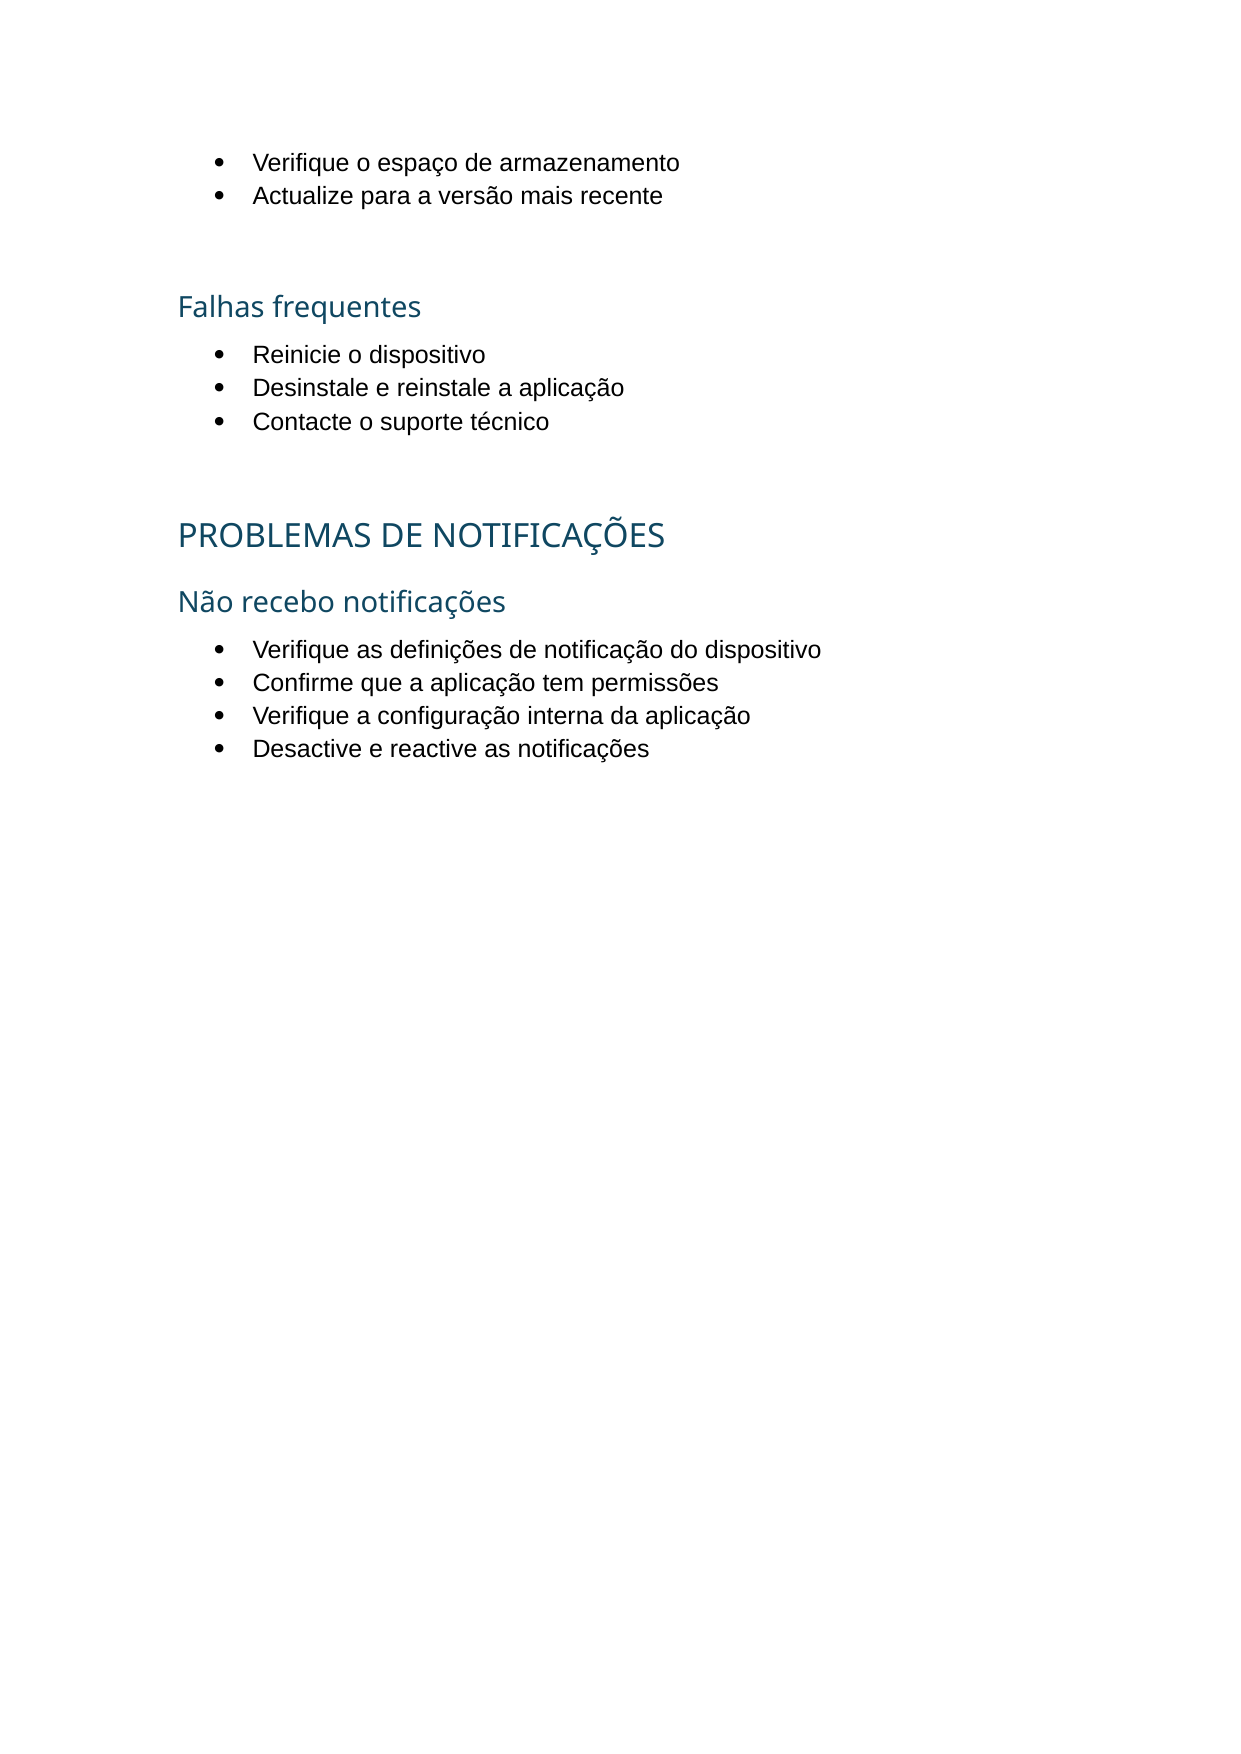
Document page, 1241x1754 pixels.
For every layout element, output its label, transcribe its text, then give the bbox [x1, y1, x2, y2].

list Desinstale e reinstale a aplicação [215, 373, 1063, 402]
list Verifique o espaço de armazenamento [215, 148, 1063, 176]
subtitle Falhas frequentes [177, 286, 1063, 326]
list Actualize para a versão mais recente [215, 181, 1063, 209]
list Verifique a configuração interna da aplicação [215, 701, 1063, 730]
subtitle PROBLEMAS DE NOTIFICAÇÕES [177, 512, 1063, 558]
list Reinicie o dispositivo [215, 340, 1063, 369]
list Contacte o suporte técnico [215, 407, 1063, 435]
subtitle Não recebo notificações [177, 581, 1063, 621]
list Confirme que a aplicação tem permissões [215, 668, 1063, 697]
list Verifique as definições de notificação do dispositivo [215, 635, 1063, 664]
list Desactive e reactive as notificações [215, 734, 1063, 763]
